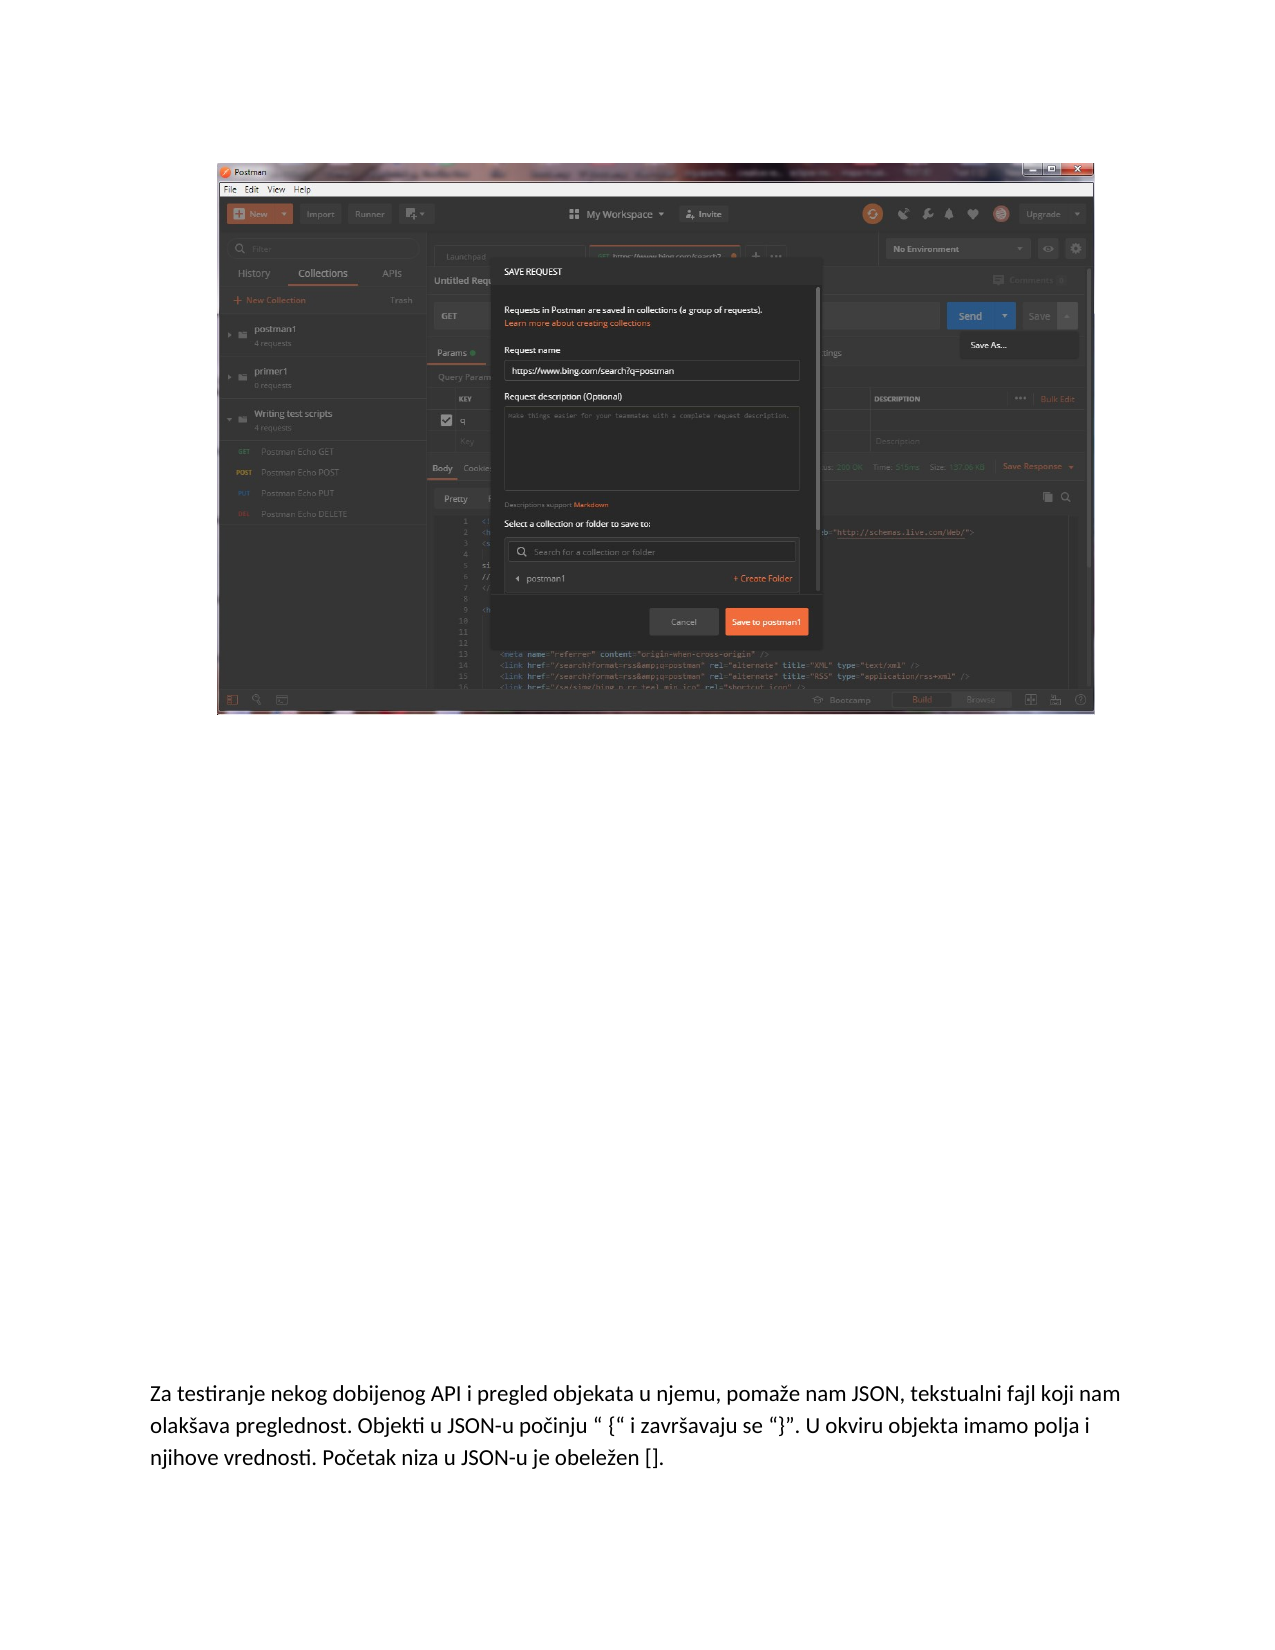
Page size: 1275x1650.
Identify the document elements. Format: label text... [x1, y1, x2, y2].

picture [216, 163, 1095, 714]
text Za testiranje nekog dobijenog API i pregled objekata u njemu, pomaže nam JSON, tekstualni fajl koji nam olakšava preglednost. Objekti u JSON-u počinju “ {“ i završavaju se “}”. U okviru objekta imamo polja i njihove vrednosti. Početak niza u JSON-u je obeležen []. [150, 1379, 1125, 1472]
